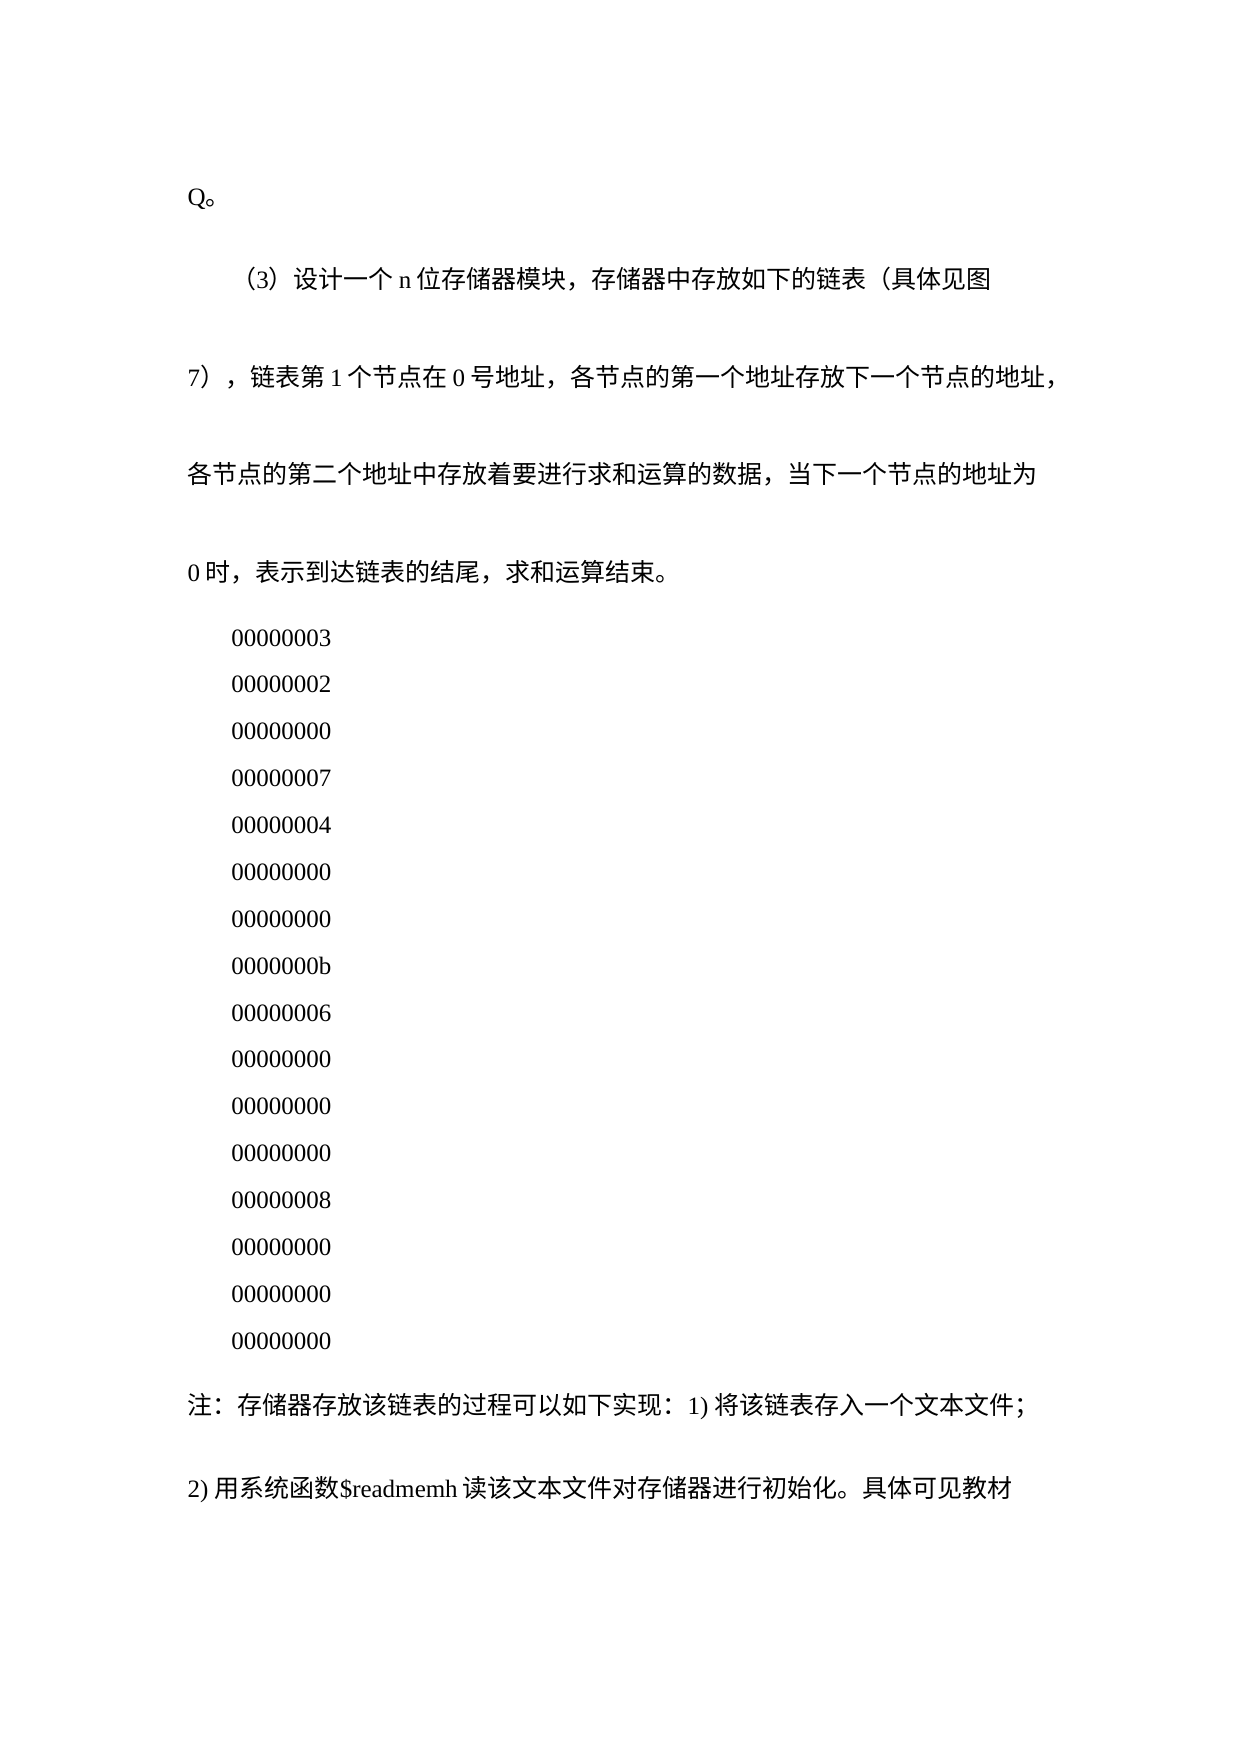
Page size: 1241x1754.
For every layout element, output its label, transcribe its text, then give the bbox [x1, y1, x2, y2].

list 设计一个n位存储器模块，存储器中存放如下的链表（具体见图7），链表第1个节点在0号地址，各节点的第一个地址存放下一个节点的地址，各节点的第二个地址中存放着要进行求和运算的数据，当下一个节点的地址为0时，表示到达链表的结尾，求和运算结束。 [187, 245, 1053, 603]
text 00000004 [231, 808, 1053, 841]
text 00000003 [231, 621, 1053, 653]
text 00000000 [231, 1089, 1053, 1122]
text 00000000 [231, 855, 1053, 888]
text 00000007 [231, 761, 1053, 794]
text 00000008 [231, 1183, 1053, 1216]
text 00000000 [231, 902, 1053, 934]
text 00000000 [231, 1136, 1053, 1169]
text 00000000 [231, 1043, 1053, 1075]
text 00000002 [231, 668, 1053, 700]
text 注：存储器存放该链表的过程可以如下实现：1) 将该链表存入一个文本文件； [187, 1371, 1053, 1436]
text 00000000 [231, 1230, 1053, 1263]
text 00000000 [231, 1324, 1053, 1356]
text 00000000 [231, 714, 1053, 747]
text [187, 1454, 1053, 1519]
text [187, 162, 1053, 227]
text 0000000b [231, 949, 1053, 981]
text 00000006 [231, 996, 1053, 1028]
text 00000000 [231, 1277, 1053, 1309]
